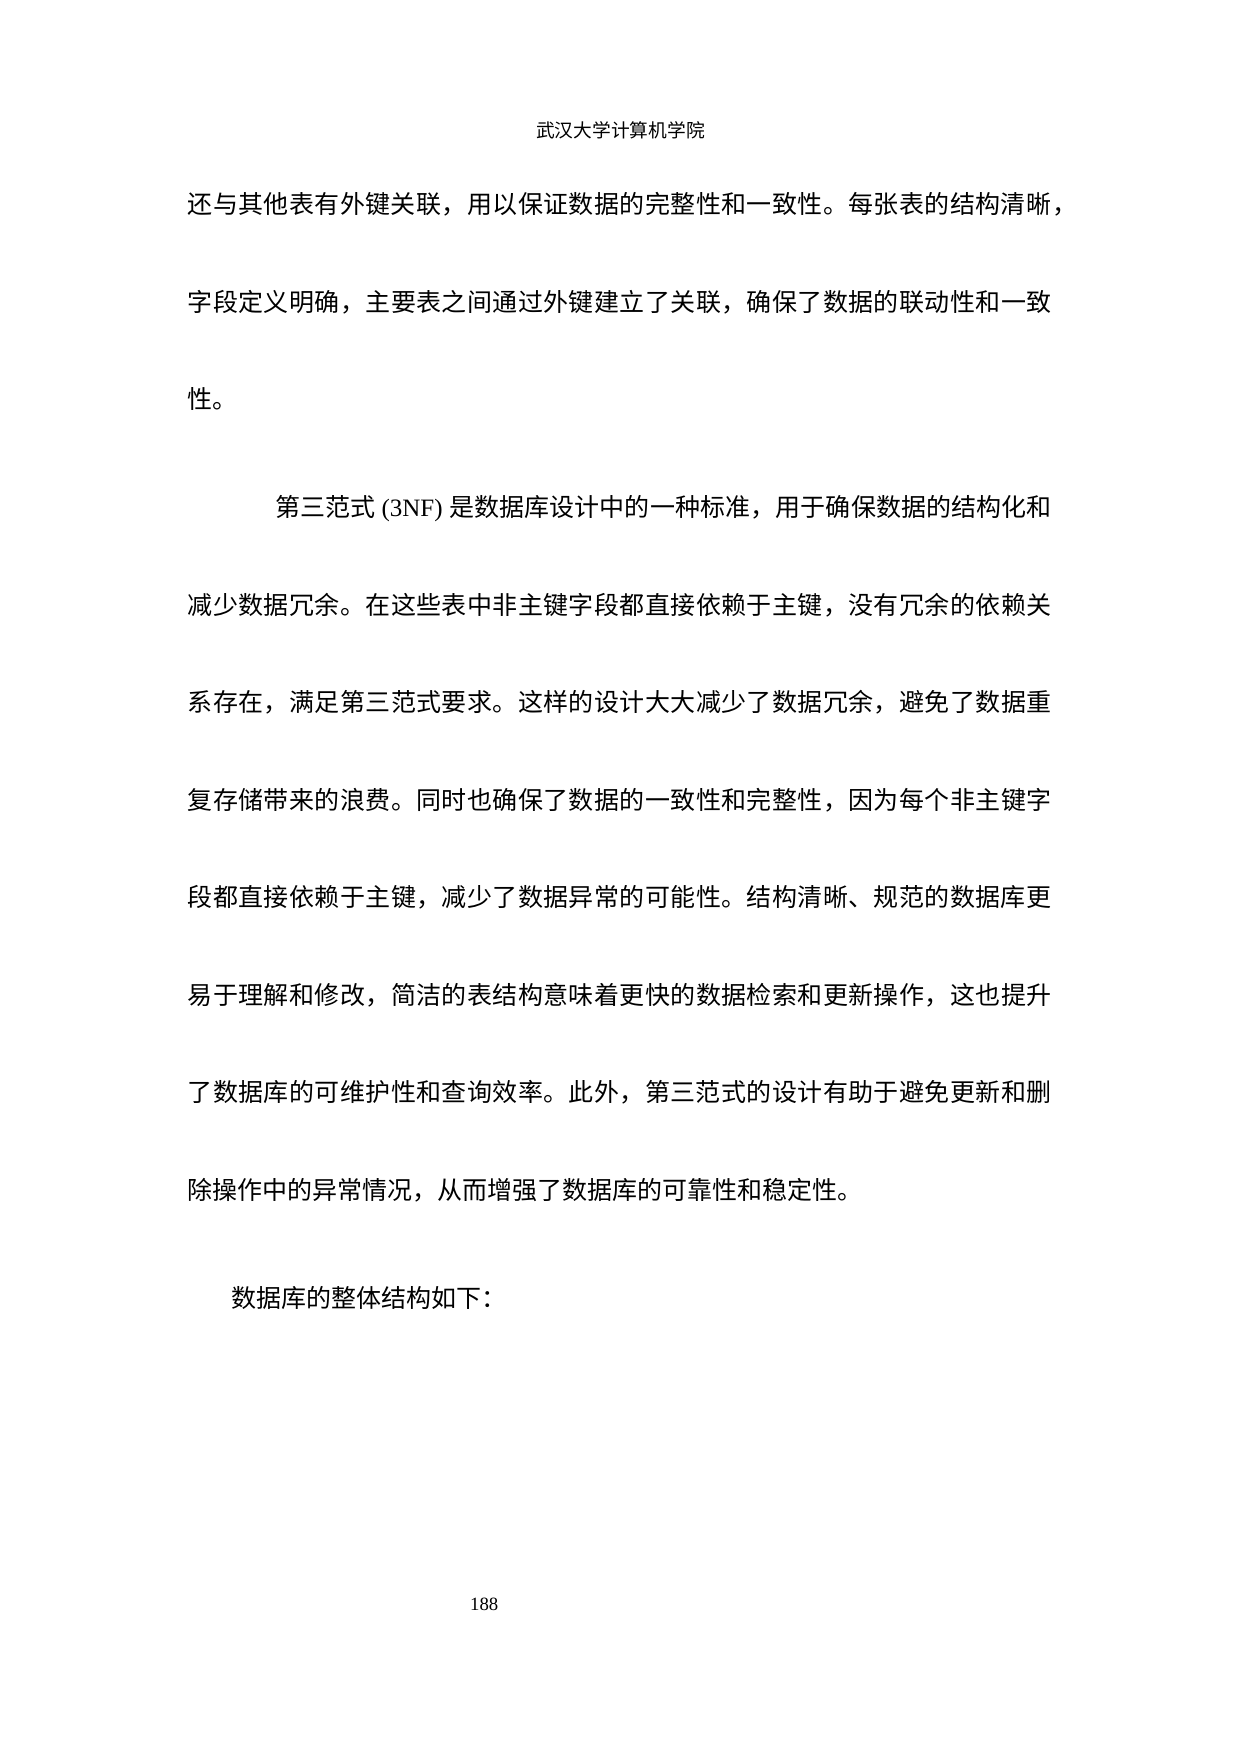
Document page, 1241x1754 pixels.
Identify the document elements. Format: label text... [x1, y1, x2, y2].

text 第三范式 (3NF) 是数据库设计中的一种标准，用于确保数据的结构化和减少数据冗余。在这些表中非主键字段都直接依赖于主键，没有冗余的依赖关系存在，满足第三范式要求。这样的设计大大减少了数据冗余，避免了数据重复存储带来的浪费。同时也确保了数据的一致性和完整性，因为每个非主键字段都直接依赖于主键，减少了数据异常的可能性。结构清晰、规范的数据库更易于理解和修改，简洁的表结构意味着更快的数据检索和更新操作，这也提升了数据库的可维护性和查询效率。此外，第三范式的设计有助于避免更新和删除操作中的异常情况，从而增强了数据库的可靠性和稳定性。 [187, 473, 1053, 1221]
text 数据库的整体结构如下： [187, 1264, 1053, 1329]
